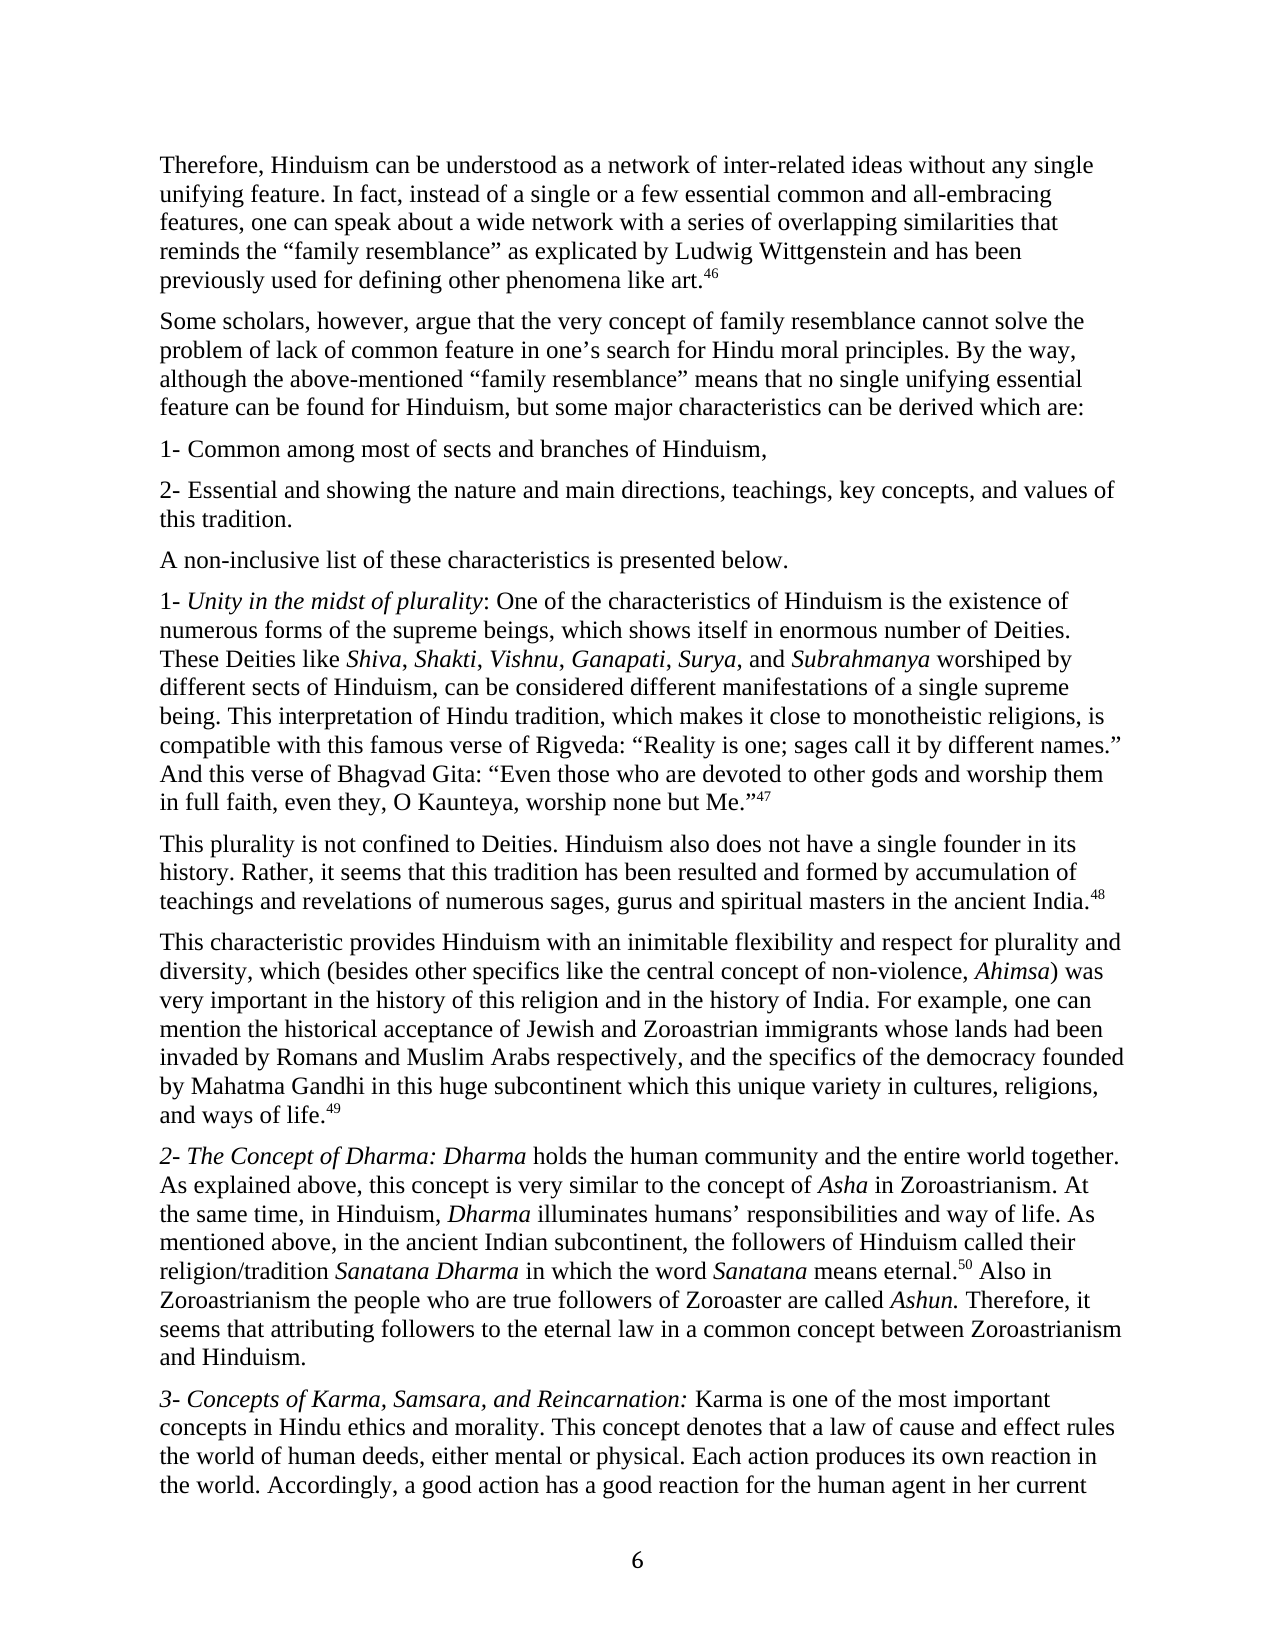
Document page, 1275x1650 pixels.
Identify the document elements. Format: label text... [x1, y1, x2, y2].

text 1- Unity in the midst of plurality: One of the characteristics of Hinduism is the existence of numerous forms of the supreme beings, which shows itself in enormous number of Deities. These Deities like Shiva, Shakti, Vishnu, Ganapati, Surya, and Subrahmanya worshiped by different sects of Hinduism, can be considered different manifestations of a single supreme being. This interpretation of Hindu tradition, which makes it close to monotheistic religions, is compatible with this famous verse of Rigveda: “Reality is one; sages call it by different names.” And this verse of Bhagvad Gita: “Even those who are devoted to other gods and worship them in full faith, even they, O Kaunteya, worship none but Me.” [159, 586, 1125, 816]
text This characteristic provides Hinduism with an inimitable flexibility and respect for plurality and diversity, which (besides other specifics like the central concept of non-violence, Ahimsa) was very important in the history of this religion and in the history of India. For example, one can mention the historical acceptance of Jewish and Zoroastrian immigrants whose lands had been invaded by Romans and Muslim Arabs respectively, and the specifics of the democracy founded by Mahatma Gandhi in this huge subcontinent which this unique variety in cultures, religions, and ways of life. [159, 927, 1125, 1129]
text Some scholars, however, argue that the very concept of family resemblance cannot solve the problem of lack of common feature in one’s search for Hindu moral principles. By the way, although the above-mentioned “family resemblance” means that no single unifying essential feature can be found for Hinduism, but some major characteristics can be derived which are: [159, 306, 1125, 421]
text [159, 1384, 1125, 1499]
text This plurality is not confined to Deities. Hinduism also does not have a single founder in its history. Rather, it seems that this tradition has been resulted and formed by accumulation of teachings and revelations of numerous sages, gurus and spiritual masters in the ancient India. [159, 829, 1125, 915]
list Essential and showing the nature and main directions, teachings, key concepts, and values of this tradition. [159, 475, 1125, 532]
list Common among most of sects and branches of Hinduism, [159, 434, 1125, 462]
text A non-inclusive list of these characteristics is presented below. [159, 545, 1125, 574]
text Therefore, Hinduism can be understood as a network of inter-related ideas without any single unifying feature. In fact, instead of a single or a few essential common and all-embracing features, one can speak about a wide network with a series of overlapping similarities that reminds the “family resemblance” as explicated by Ludwig Wittgenstein and has been previously used for defining other phenomena like art. [159, 150, 1125, 294]
text 2- The Concept of Dharma: Dharma holds the human community and the entire world together. As explained above, this concept is very similar to the concept of Asha in Zoroastrianism. At the same time, in Hinduism, Dharma illuminates humans’ responsibilities and way of life. As mentioned above, in the ancient Indian subcontinent, the followers of Hinduism called their religion/tradition Sanatana Dharma in which the word Sanatana means eternal. Also in Zoroastrianism the people who are true followers of Zoroaster are called Ashun. Therefore, it seems that attributing followers to the eternal law in a common concept between Zoroastrianism and Hinduism. [159, 1141, 1125, 1371]
